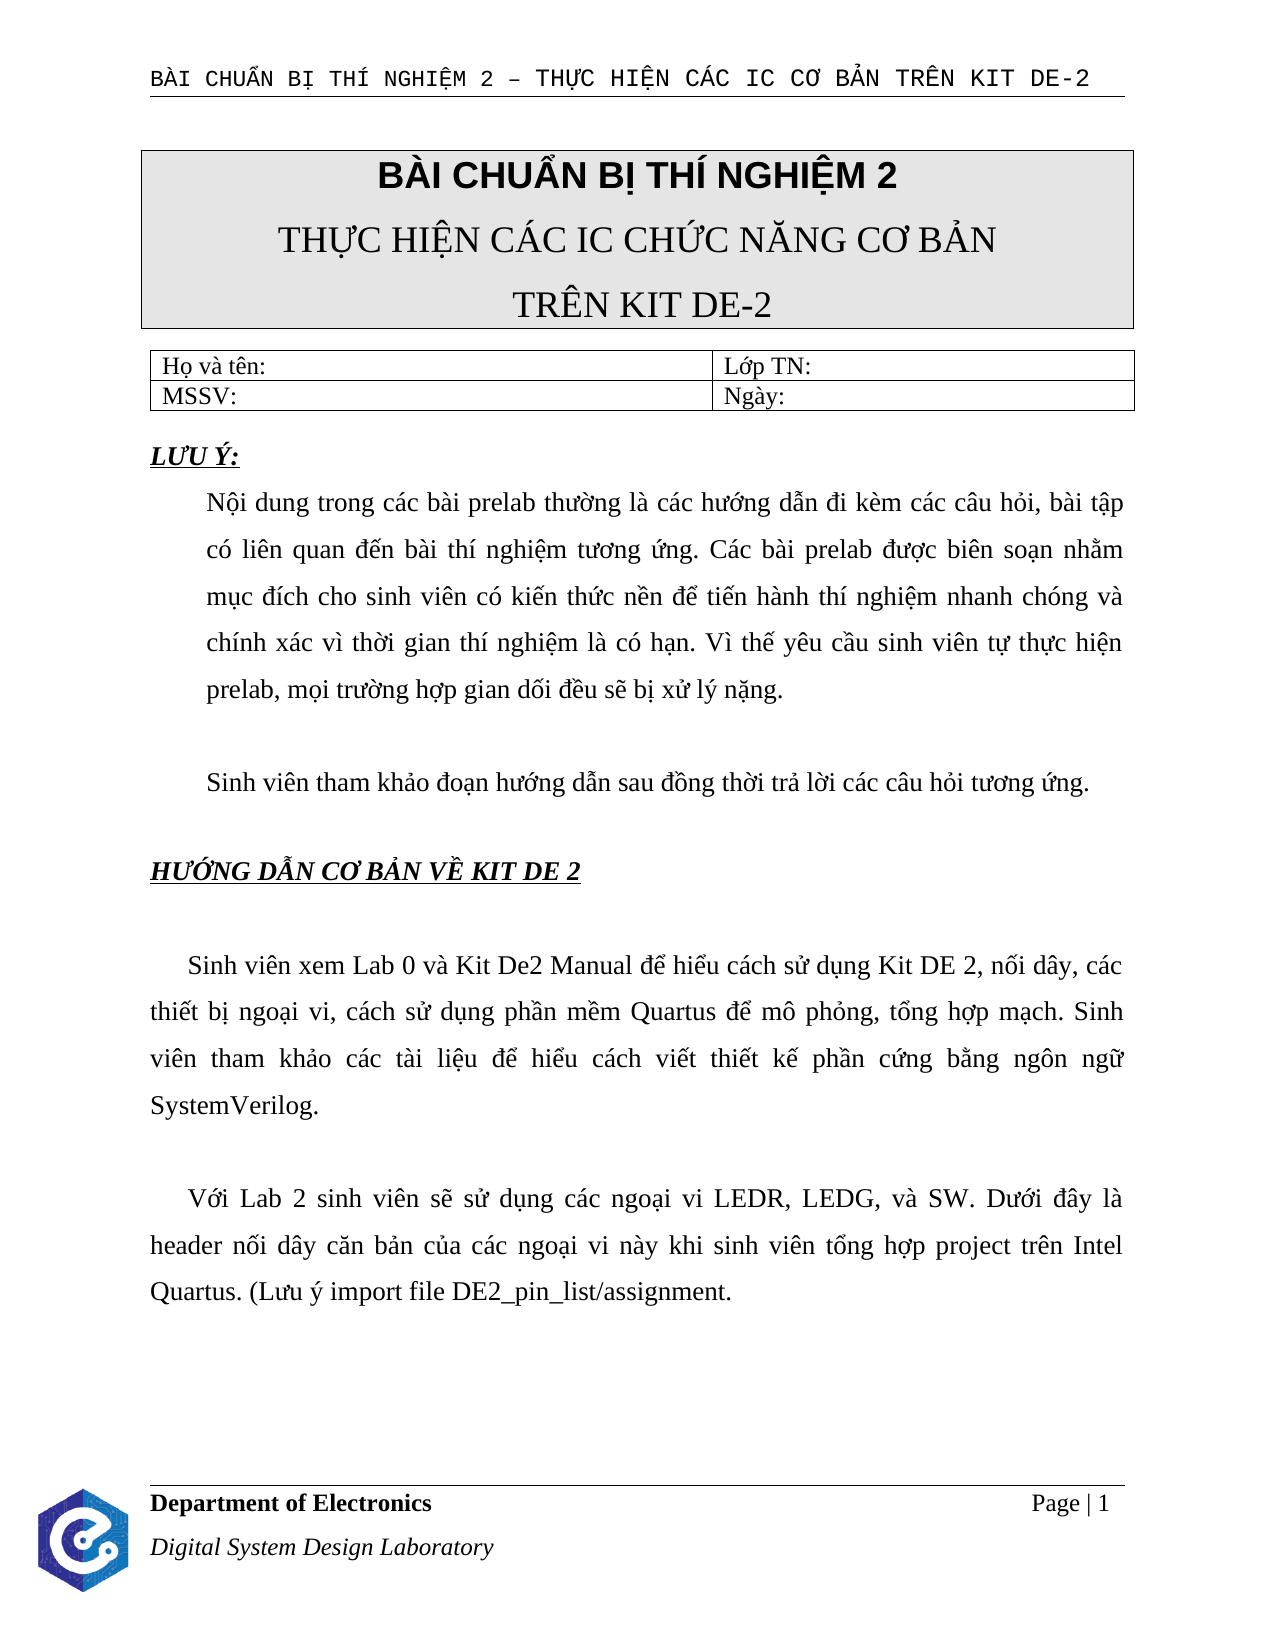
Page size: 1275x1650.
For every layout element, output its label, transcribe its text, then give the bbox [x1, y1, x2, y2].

text LƯU Ý: [150, 440, 1125, 471]
text THỰC HIỆN CÁC IC CHỨC NĂNG CƠ BẢN [142, 215, 1133, 261]
table_header Họ và tên: [151, 351, 712, 380]
text Sinh viên xem Lab 0 và Kit De2 Manual để hiểu cách sử dụng Kit DE 2, nối dây, các thiết bị ngoại vi, cách sử dụng phần mềm Quartus để mô phỏng, tổng hợp mạch. Sinh viên tham khảo các tài liệu để hiểu cách viết thiết kế phần cứng bằng ngôn ngữ SystemVerilog. [150, 949, 1125, 1120]
text Nội dung trong các bài prelab thường là các hướng dẫn đi kèm các câu hỏi, bài tập có liên quan đến bài thí nghiệm tương ứng. Các bài prelab được biên soạn nhằm mục đích cho sinh viên có kiến thức nền để tiến hành thí nghiệm nhanh chóng và chính xác vì thời gian thí nghiệm là có hạn. Vì thế yêu cầu sinh viên tự thực hiện prelab, mọi trường hợp gian dối đều sẽ bị xử lý nặng. [206, 486, 1125, 704]
picture [30, 1488, 134, 1592]
text HƯỚNG DẪN CƠ BẢN VỀ KIT DE 2 [150, 856, 1125, 887]
text Sinh viên tham khảo đoạn hướng dẫn sau đồng thời trả lời các câu hỏi tương ứng. [206, 766, 1125, 797]
text Với Lab 2 sinh viên sẽ sử dụng các ngoại vi LEDR, LEDG, và SW. Dưới đây là header nối dây căn bản của các ngoại vi này khi sinh viên tổng hợp project trên Intel Quartus. (Lưu ý import file DE2_pin_list/assignment. [150, 1182, 1125, 1307]
text BÀI CHUẨN BỊ THÍ NGHIỆM 2 [142, 151, 1133, 196]
table_header Lớp TN: [713, 351, 1134, 380]
table_cell Ngày: [713, 381, 1134, 410]
table_cell MSSV: [151, 381, 712, 410]
text TRÊN KIT DE-2 [142, 279, 1133, 328]
